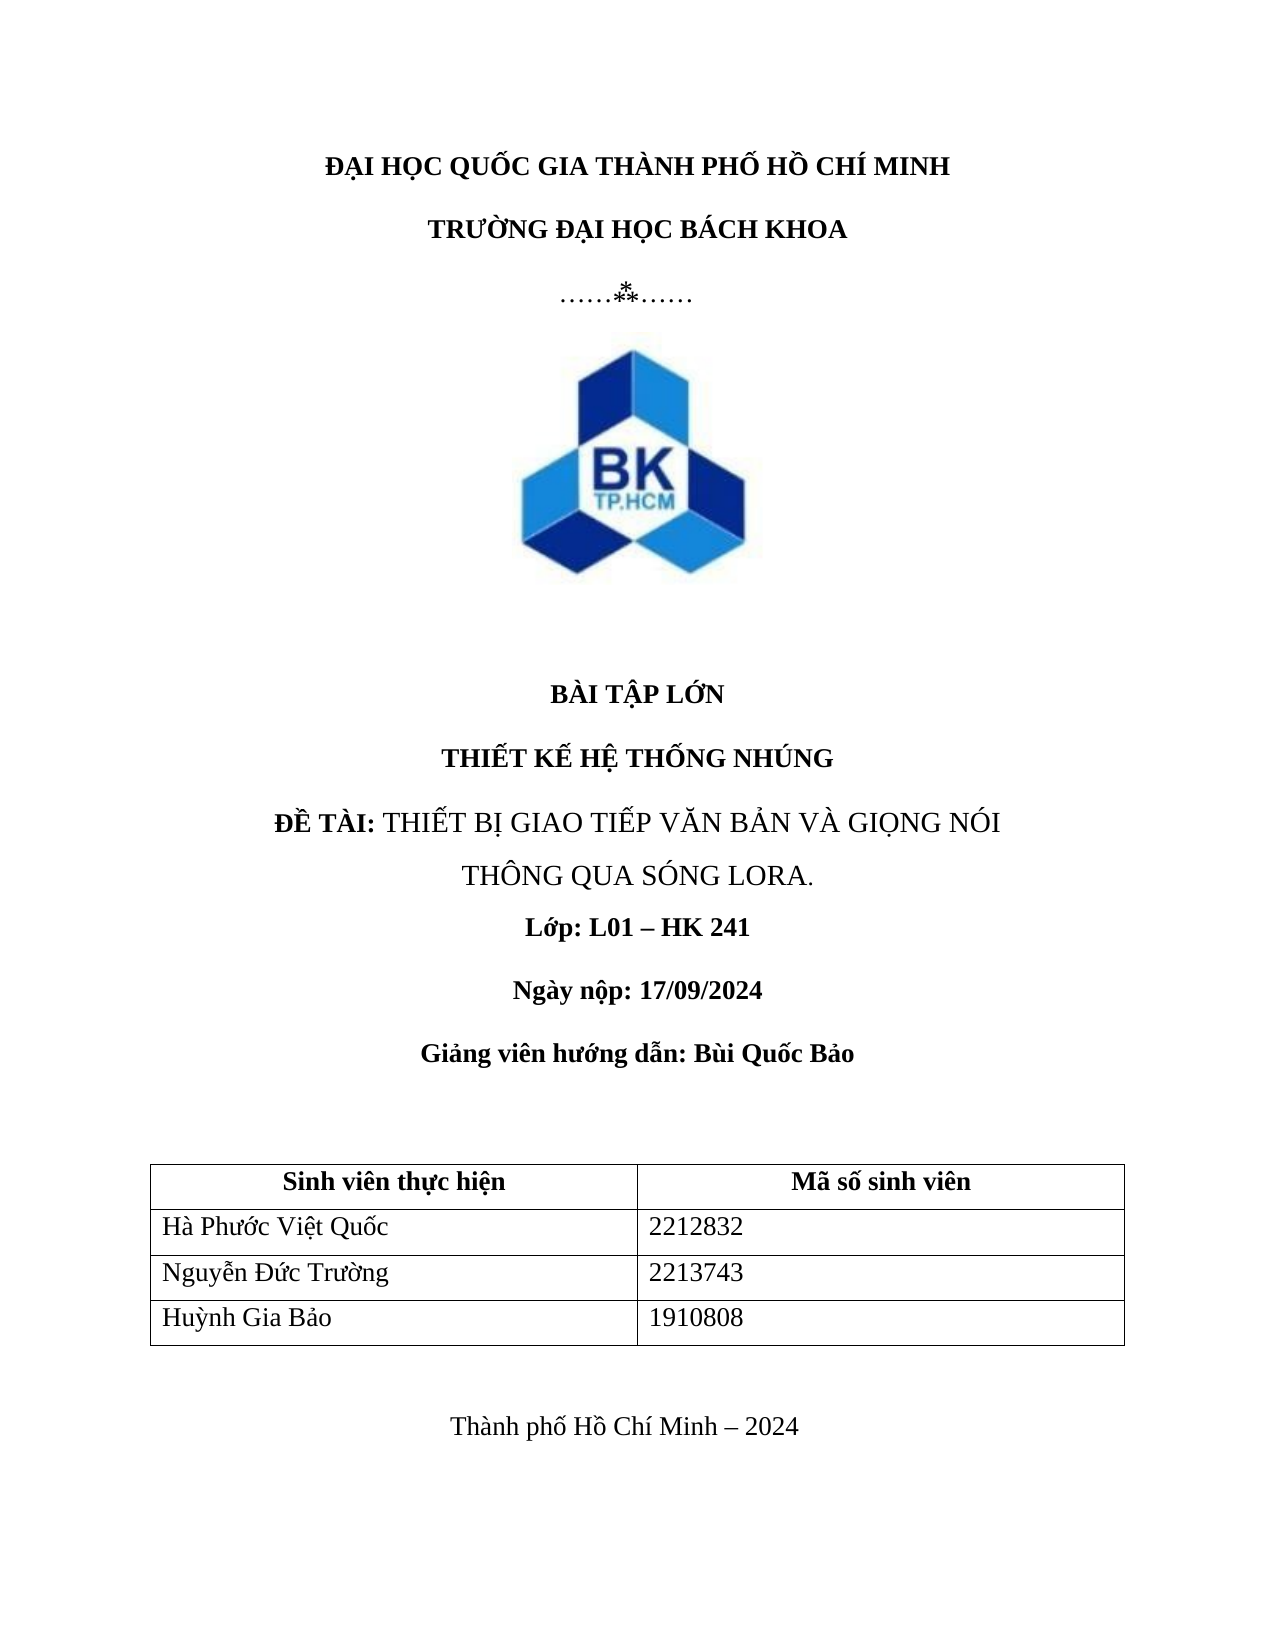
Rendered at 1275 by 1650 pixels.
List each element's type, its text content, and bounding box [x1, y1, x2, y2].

table_cell Huỳnh Gia Bảo [151, 1301, 637, 1345]
text TRƯỜNG ĐẠI HỌC BÁCH KHOA [150, 213, 1125, 244]
table_cell 2213743 [638, 1256, 1124, 1300]
picture [511, 332, 764, 585]
text ……⁂…… [150, 277, 1102, 308]
table_cell 1910808 [638, 1301, 1124, 1345]
table_cell Nguyễn Đức Trường [151, 1256, 637, 1300]
text Lớp: L01 – HK 241 [450, 911, 1125, 942]
table_header Mã số sinh viên [638, 1165, 1124, 1209]
text THÔNG QUA SÓNG LORA. [150, 858, 1125, 891]
text Ngày nộp: 17/09/2024 [150, 974, 1125, 1005]
text BÀI TẬP LỚN [150, 678, 1125, 709]
text Giảng viên hướng dẫn: Bùi Quốc Bảo [150, 1037, 1125, 1068]
text ĐỀ TÀI: THIẾT BỊ GIAO TIẾP VĂN BẢN VÀ GIỌNG NÓI [150, 805, 1125, 839]
text ĐẠI HỌC QUỐC GIA THÀNH PHỐ HỒ CHÍ MINH [150, 150, 1125, 181]
table_cell 2212832 [638, 1210, 1124, 1255]
table_cell Hà Phước Việt Quốc [151, 1210, 637, 1255]
text THIẾT KẾ HỆ THỐNG NHÚNG [150, 742, 1125, 773]
table_header Sinh viên thực hiện [151, 1165, 637, 1209]
text Thành phố Hồ Chí Minh – 2024 [375, 1410, 1125, 1441]
